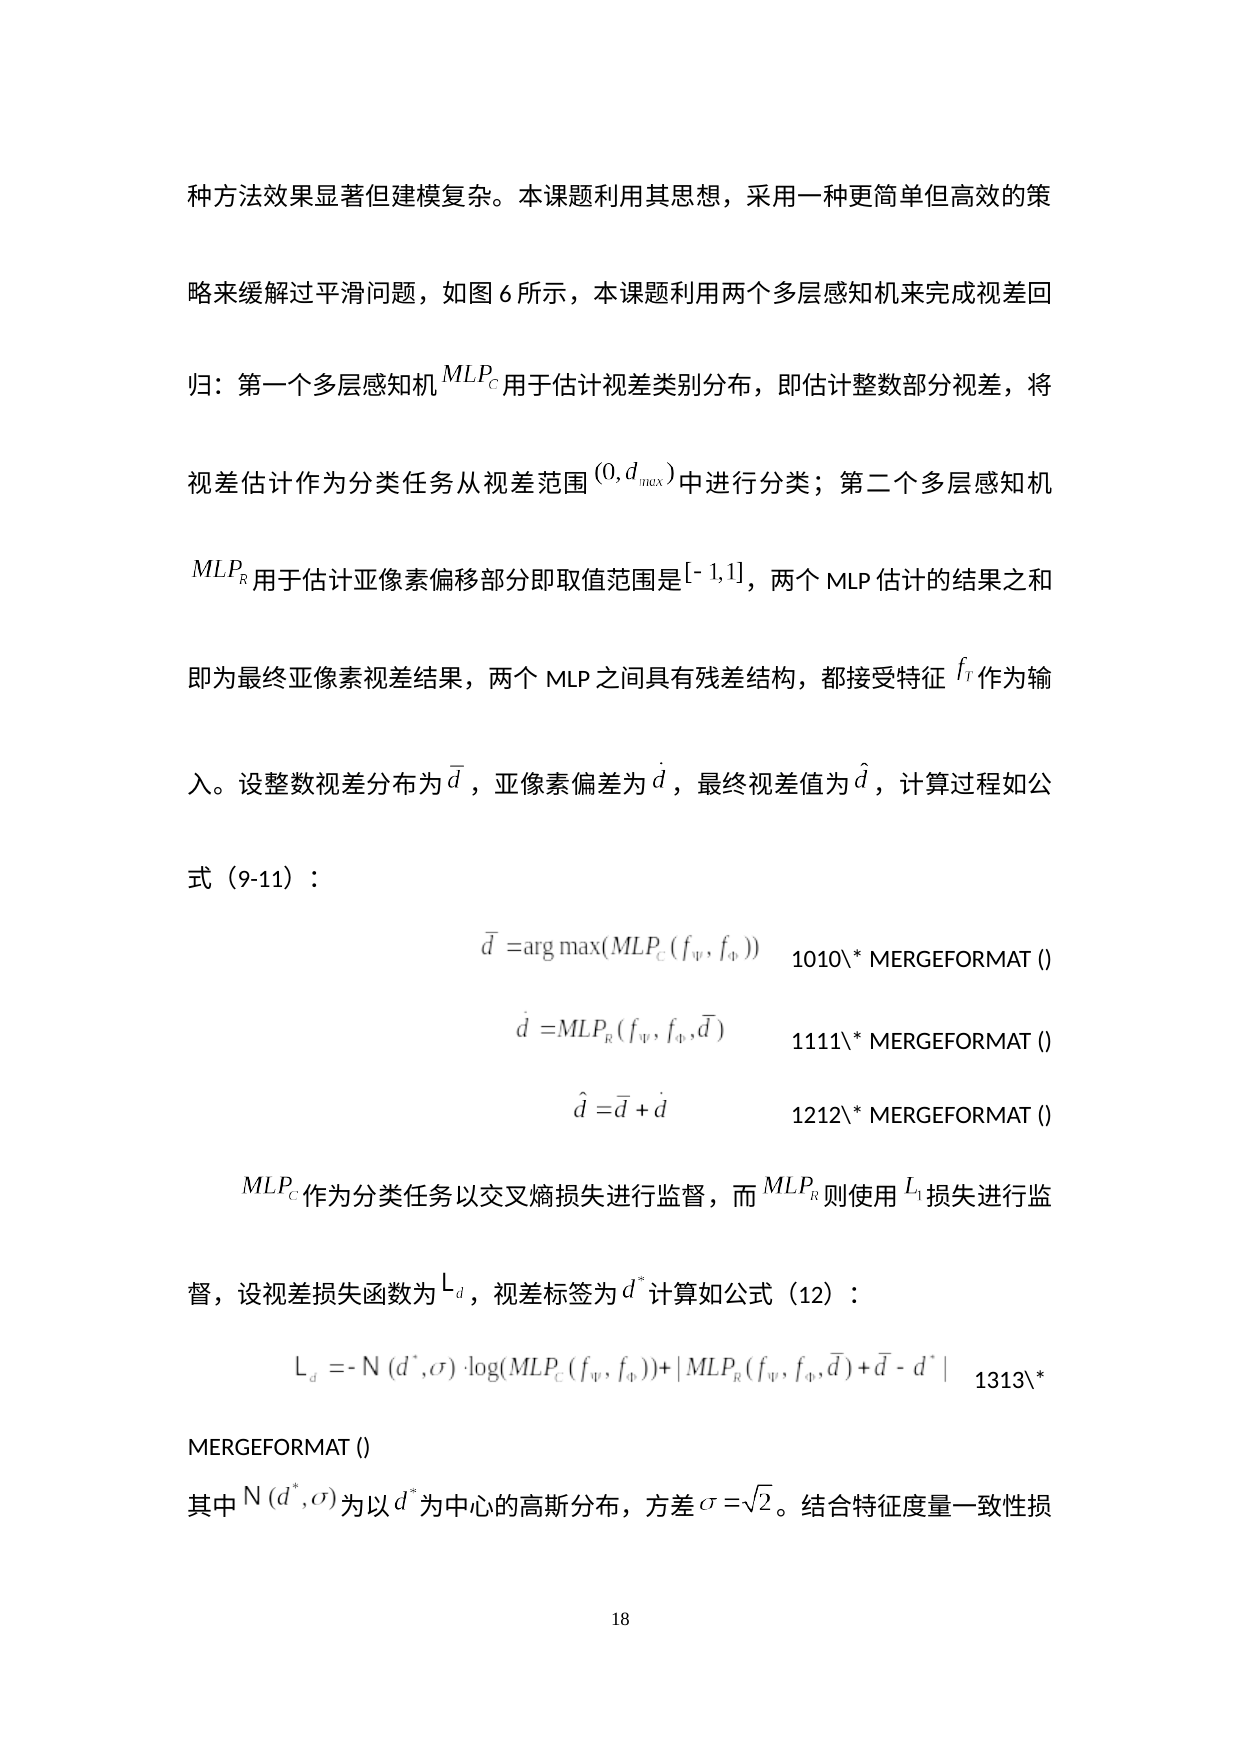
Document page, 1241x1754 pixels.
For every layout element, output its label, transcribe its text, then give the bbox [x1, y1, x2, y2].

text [187, 162, 1053, 909]
text 作为分类任务以交叉熵损失进行监督，而则使用损失进行监督，设视差损失函数为，视差标签为计算如公式（12）： [187, 1168, 1053, 1331]
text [187, 1478, 1053, 1543]
